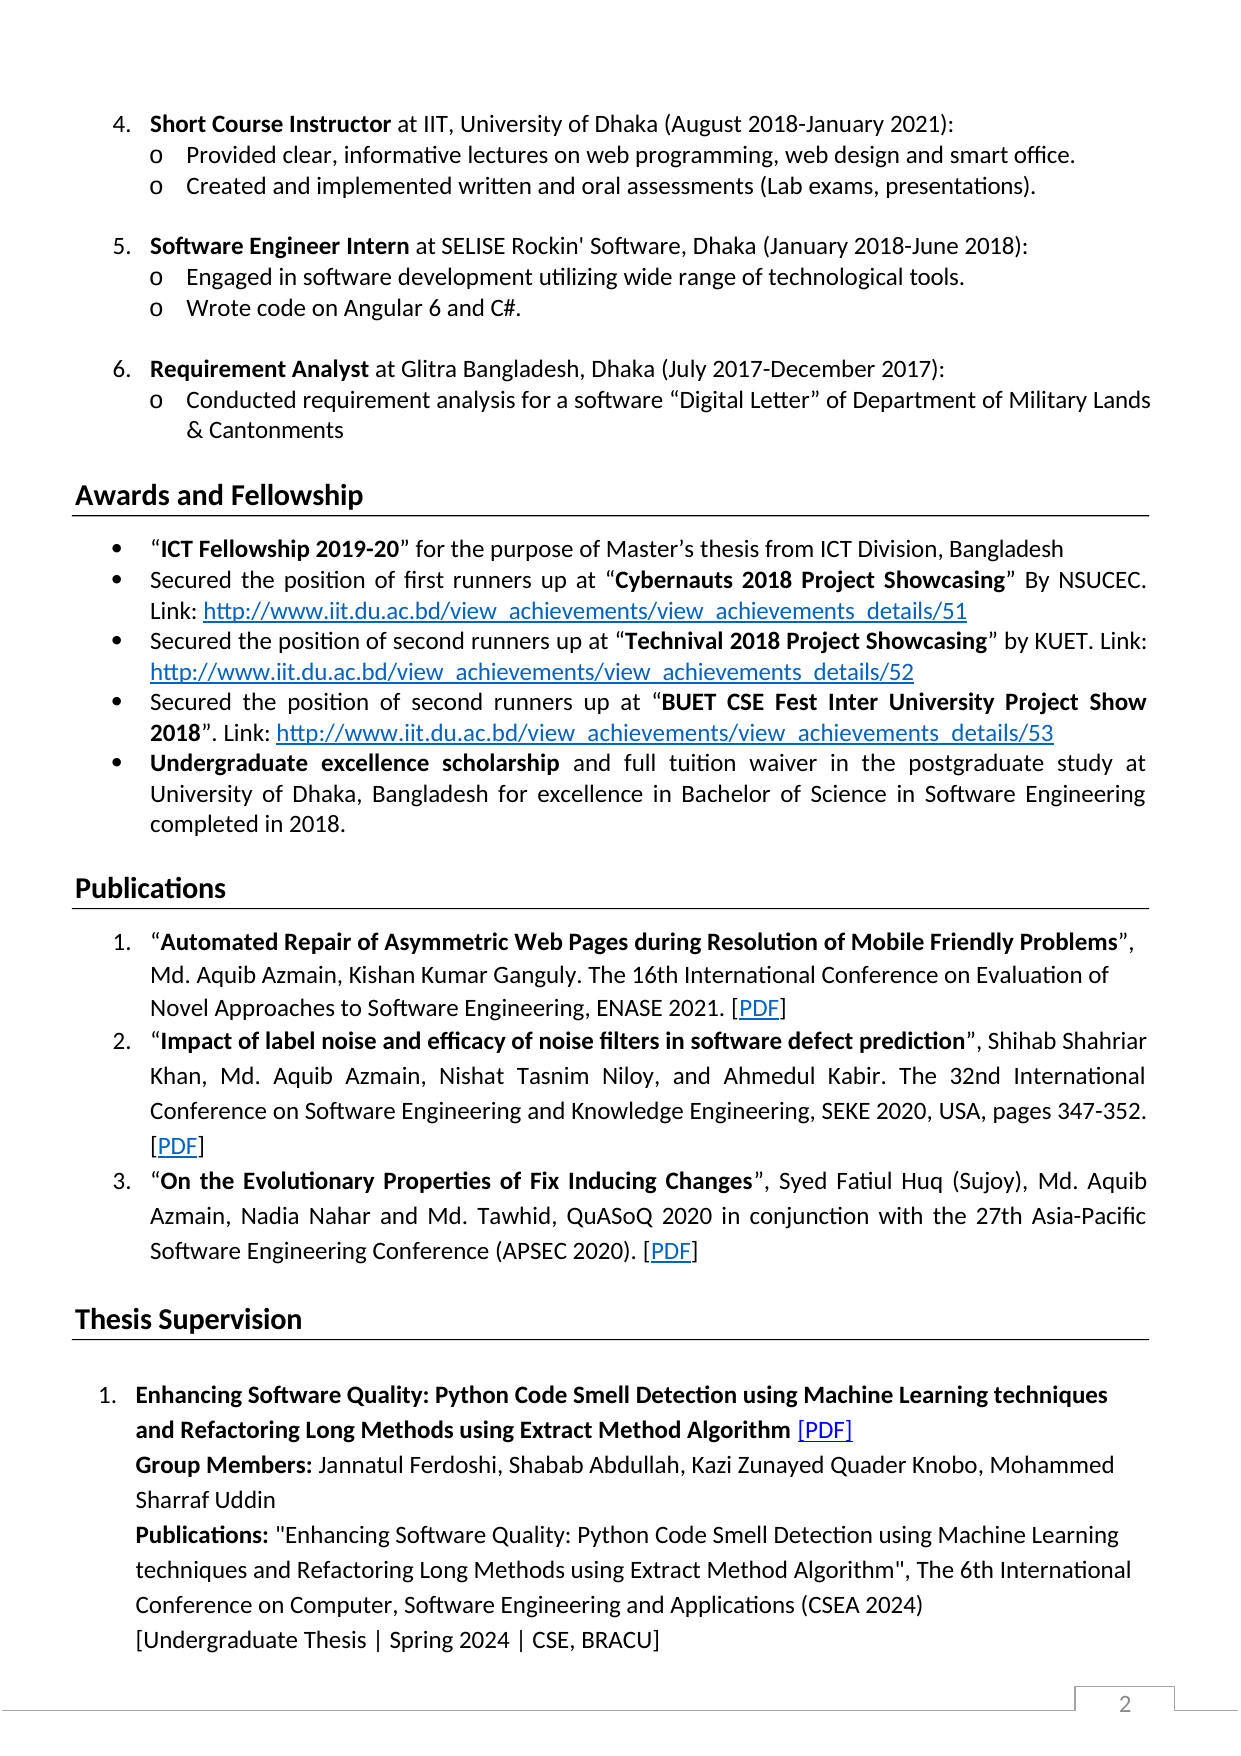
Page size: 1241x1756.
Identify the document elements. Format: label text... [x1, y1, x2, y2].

list Engaged in software development utilizing wide range of technological tools. [149, 261, 1161, 292]
list “Automated Repair of Asymmetric Web Pages during Resolution of Mobile Friendly Problems”, Md. Aquib Azmain, Kishan Kumar Ganguly. The 16th International Conference on Evaluation of Novel Approaches to Software Engineering, ENASE 2021. [PDF] [112, 926, 1136, 1023]
list Wrote code on Angular 6 and C#. [149, 292, 1161, 323]
list “On the Evolutionary Properties of Fix Inducing Changes”, Syed Fatiul Huq (Sujoy), Md. Aquib Azmain, Nadia Nahar and Md. Tawhid, QuASoQ 2020 in conjunction with the 27th Asia-Pacific Software Engineering Conference (APSEC 2020). [PDF] [112, 1165, 1147, 1266]
list Undergraduate excellence scholarship and full tuition waiver in the postgraduate study at University of Dhaka, Bangladesh for excellence in Bachelor of Science in Software Engineering completed in 2018. [112, 747, 1147, 839]
list Secured the position of second runners up at “Technival 2018 Project Showcasing” by KUET. Link: http://www.iit.du.ac.bd/view_achievements/view_achievements_details/52 [112, 625, 1147, 686]
list Created and implemented written and oral assessments (Lab exams, presentations). [149, 170, 1161, 201]
list “ICT Fellowship 2019-20” for the purpose of Master’s thesis from ICT Division, Bangladesh [112, 534, 1161, 564]
list Software Engineer Intern at SELISE Rockin' Software, Dhaka (January 2018-June 2018): [112, 230, 1161, 261]
list Requirement Analyst at Glitra Bangladesh, Dhaka (July 2017-December 2017): [112, 353, 1161, 383]
list Conducted requirement analysis for a software “Digital Letter” of Department of Military Lands [149, 383, 1161, 414]
list Short Course Instructor at IIT, University of Dhaka (August 2018-January 2021): [112, 108, 1161, 139]
subtitle Thesis Supervision [75, 1300, 1161, 1337]
subtitle Publications [75, 869, 1161, 906]
list “Impact of label noise and efficacy of noise filters in software defect prediction”, Shihab Shahriar Khan, Md. Aquib Azmain, Nishat Tasnim Niloy, and Ahmedul Kabir. The 32nd International Conference on Software Engineering and Knowledge Engineering, SEKE 2020, USA, pages 347-352. [PDF] [112, 1025, 1147, 1161]
list Enhancing Software Quality: Python Code Smell Detection using Machine Learning techniques and Refactoring Long Methods using Extract Method Algorithm [PDF] Group Members: Jannatul Ferdoshi, Shabab Abdullah, Kazi Zunayed Quader Knobo, Mohammed Sharraf Uddin Publications: "Enhancing Software Quality: Python Code Smell Detection using Machine Learning techniques and Refactoring Long Methods using Extract Method Algorithm", The 6th International Conference on Computer, Software Engineering and Applications (CSEA 2024) [Undergraduate Thesis | Spring 2024 | CSE, BRACU] [98, 1380, 1147, 1655]
list Provided clear, informative lectures on web programming, web design and smart office. [149, 139, 1161, 170]
subtitle Awards and Fellowship [75, 476, 1161, 513]
list Secured the position of second runners up at “BUET CSE Fest Inter University Project Show 2018”. Link: http://www.iit.du.ac.bd/view_achievements/view_achievements_details/53 [112, 686, 1147, 747]
list Secured the position of first runners up at “Cybernauts 2018 Project Showcasing” By NSUCEC. Link: http://www.iit.du.ac.bd/view_achievements/view_achievements_details/51 [112, 564, 1147, 625]
text & Cantonments [186, 414, 1161, 444]
